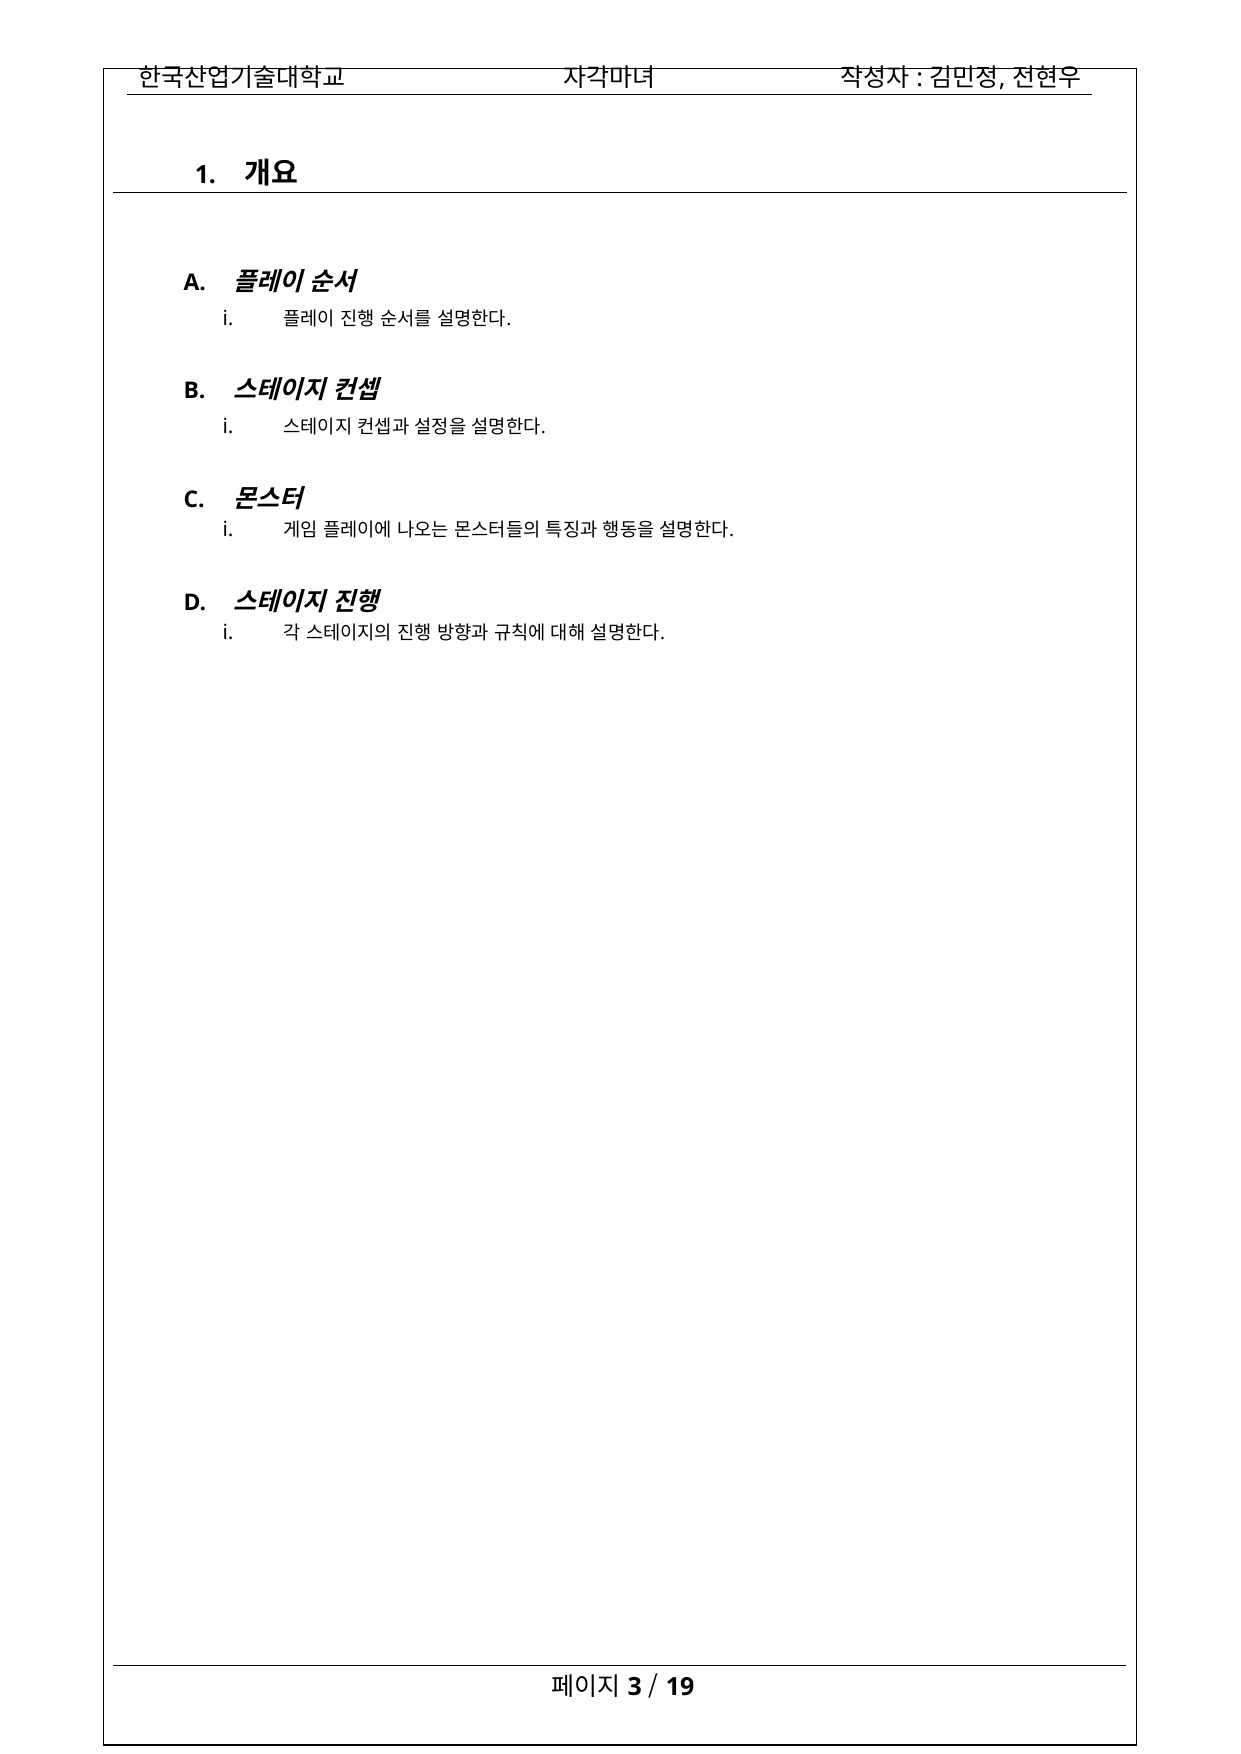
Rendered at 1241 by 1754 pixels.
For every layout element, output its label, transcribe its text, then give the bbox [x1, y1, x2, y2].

subtitle 플레이 진행 순서를 설명한다. [233, 303, 1128, 332]
subtitle 몬스터 [183, 478, 1128, 514]
subtitle 게임 플레이에 나오는 몬스터들의 특징과 행동을 설명한다. [233, 514, 1128, 543]
table_header 개요 [113, 150, 1127, 192]
subtitle 스테이지 진행 [183, 581, 1128, 617]
subtitle 각 스테이지의 진행 방향과 규칙에 대해 설명한다. [233, 617, 1128, 646]
subtitle 스테이지 컨셉 [183, 370, 1128, 406]
subtitle 플레이 순서 [183, 261, 1128, 298]
subtitle 스테이지 컨셉과 설정을 설명한다. [233, 411, 1128, 440]
